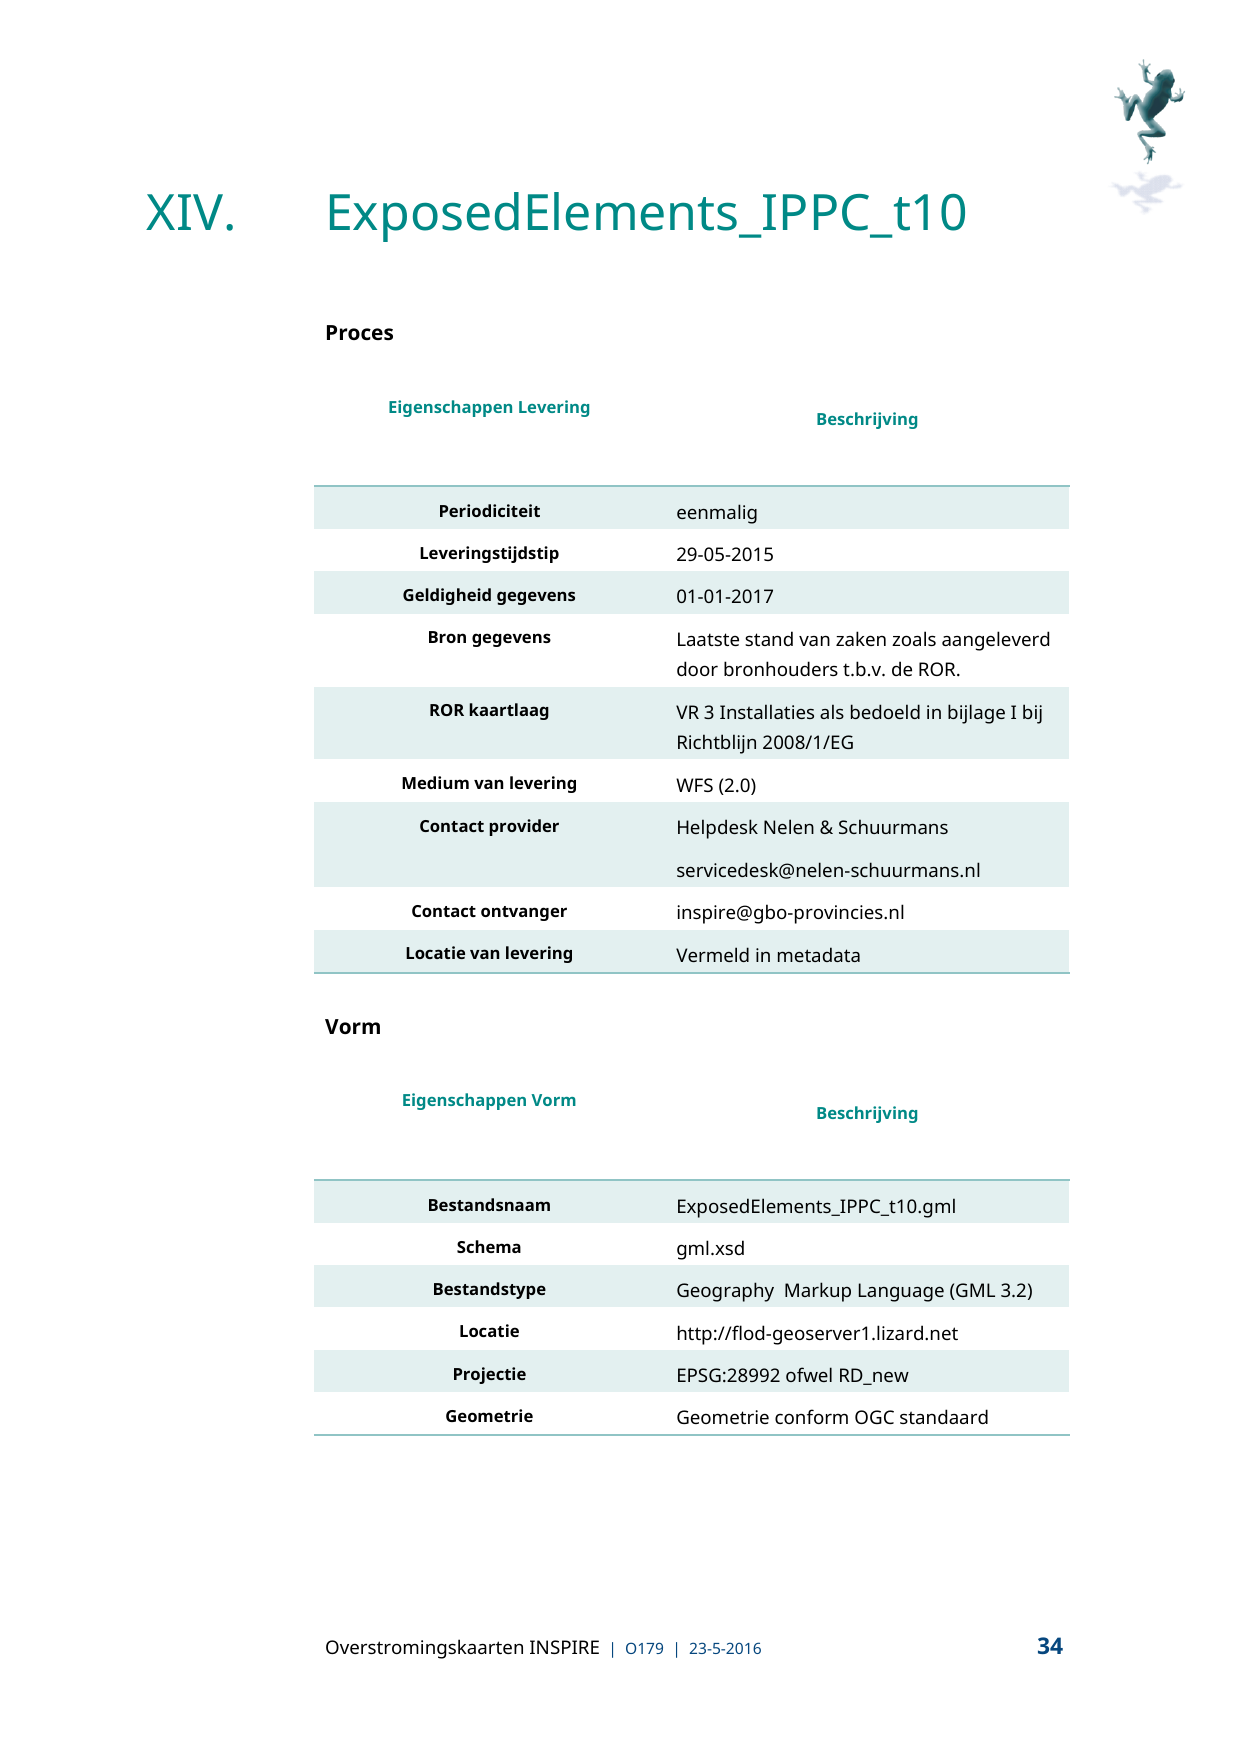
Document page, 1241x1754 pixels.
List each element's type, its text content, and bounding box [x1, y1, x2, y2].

table_cell Schema [314, 1223, 665, 1265]
table_cell Bron gegevens [314, 614, 665, 687]
table_cell Contact ontvanger [314, 887, 665, 929]
table_cell Helpdesk Nelen & Schuurmans servicedesk@nelen-schuurmans.nl [665, 802, 1069, 887]
table_cell EPSG:28992 ofwel RD_new [665, 1350, 1069, 1392]
table_cell Periodiciteit [314, 487, 665, 529]
table_header Eigenschappen Levering [314, 395, 665, 485]
table_header Beschrijving [665, 1089, 1069, 1178]
table_cell ROR kaartlaag [314, 687, 665, 759]
table_cell Bestandsnaam [314, 1181, 665, 1223]
table_header Eigenschappen Vorm [314, 1089, 665, 1178]
table_cell WFS (2.0) [665, 760, 1069, 802]
table_cell Contact provider [314, 802, 665, 887]
text ExposedElements_IPPC_t10 [236, 177, 1063, 245]
table_cell 29-05-2015 [665, 529, 1069, 571]
table_cell VR 3 Installaties als bedoeld in bijlage I bij Richtblijn 2008/1/EG [665, 687, 1069, 759]
table_cell ExposedElements_IPPC_t10.gml [665, 1181, 1069, 1223]
table_cell inspire@gbo-provincies.nl [665, 887, 1069, 929]
table_cell Geography Markup Language (GML 3.2) [665, 1265, 1069, 1307]
table_cell Locatie van levering [314, 930, 665, 972]
table_cell gml.xsd [665, 1223, 1069, 1265]
table_cell Laatste stand van zaken zoals aangeleverd door bronhouders t.b.v. de ROR. [665, 614, 1069, 687]
table_cell Geldigheid gegevens [314, 571, 665, 614]
table_cell Medium van levering [314, 760, 665, 802]
table_cell Projectie [314, 1350, 665, 1392]
table_cell Leveringstijdstip [314, 529, 665, 571]
table_cell 01-01-2017 [665, 571, 1069, 614]
text Vorm [325, 1012, 1063, 1040]
table_header Beschrijving [665, 395, 1069, 485]
table_cell Vermeld in metadata [665, 930, 1069, 972]
table_cell Bestandstype [314, 1265, 665, 1307]
table_cell Geometrie [314, 1392, 665, 1434]
table_cell Locatie [314, 1308, 665, 1350]
table_cell Geometrie conform OGC standaard [665, 1392, 1069, 1434]
text Proces [325, 318, 1063, 346]
table_cell eenmalig [665, 487, 1069, 529]
picture [1106, 59, 1185, 216]
table_cell http://flod-geoserver1.lizard.net [665, 1308, 1069, 1350]
